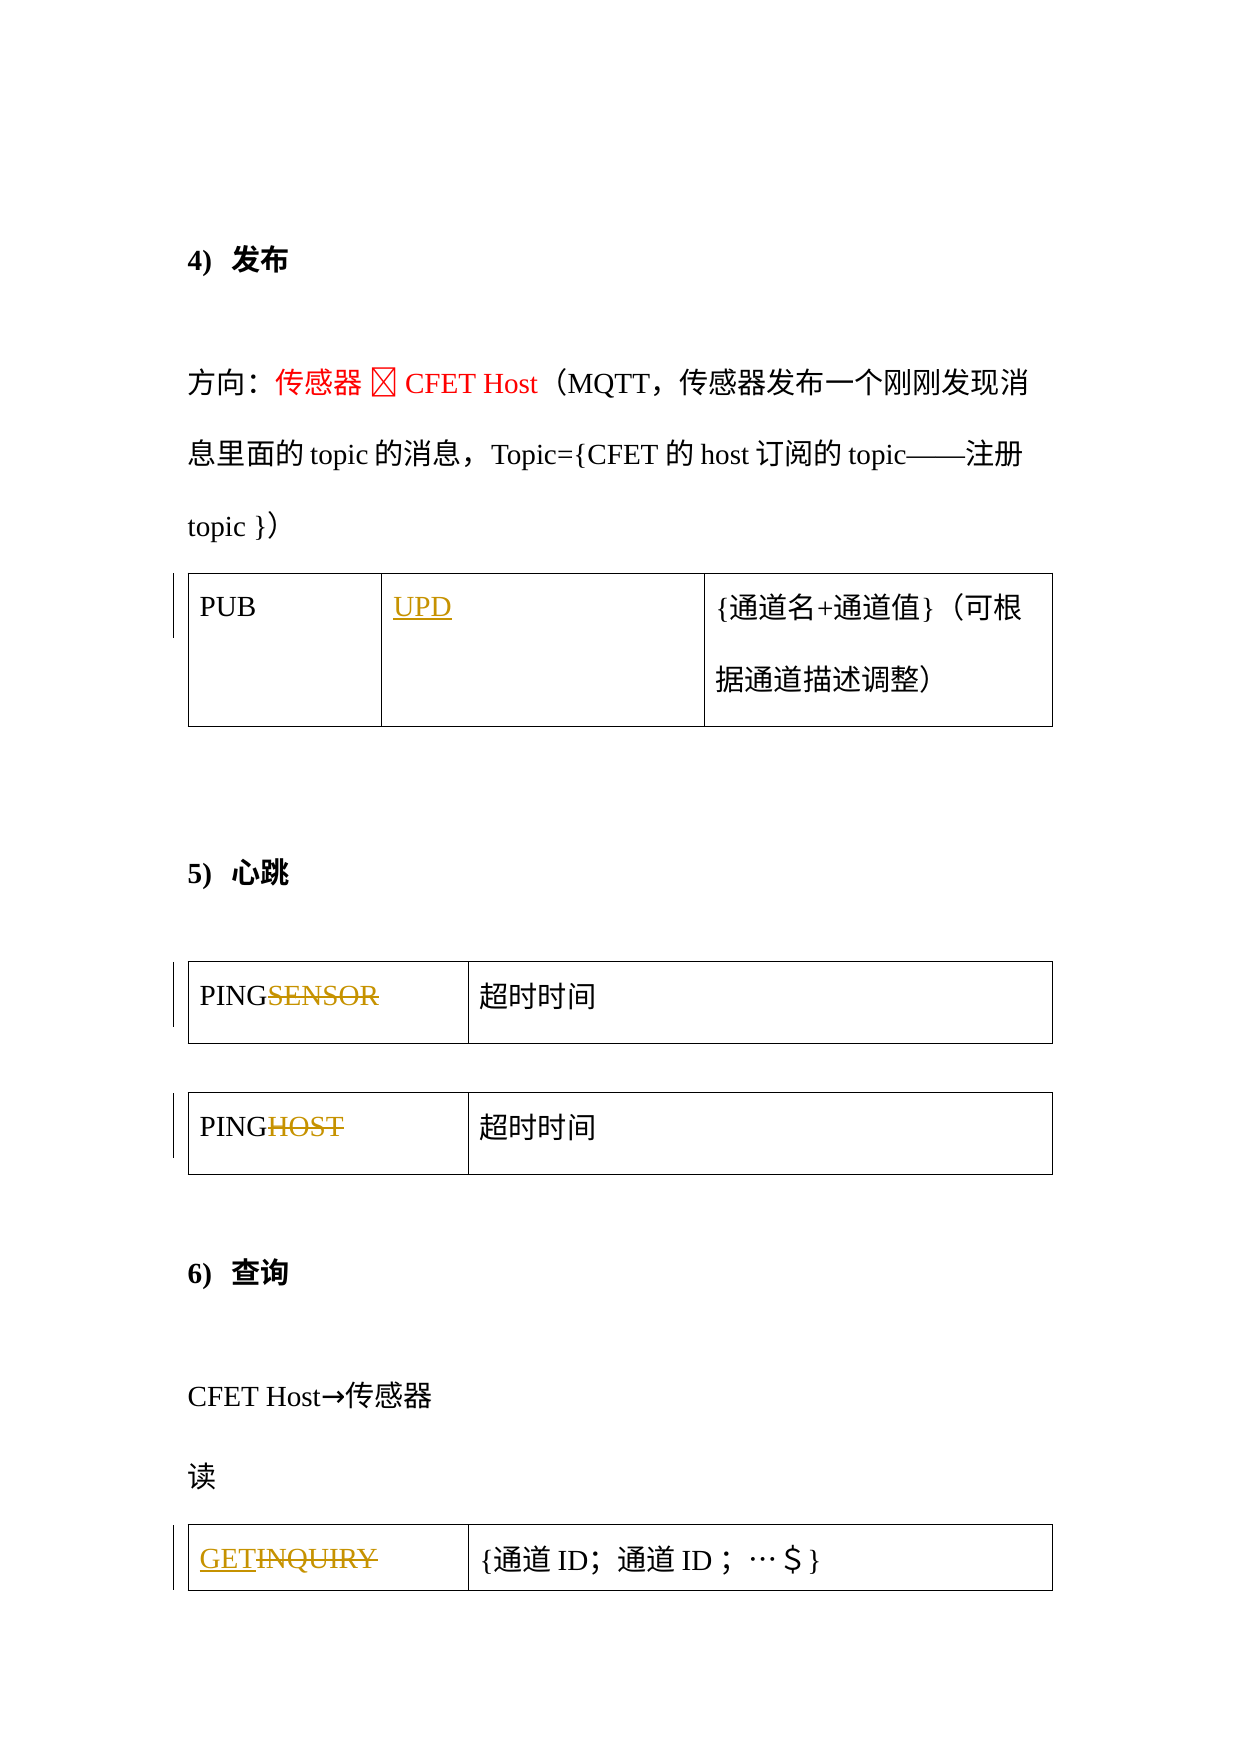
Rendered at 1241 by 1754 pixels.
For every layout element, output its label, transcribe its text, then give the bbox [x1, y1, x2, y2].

table_header [382, 574, 704, 726]
subtitle 查询 [187, 1238, 1053, 1303]
text CFET Host传感器 [187, 1361, 1053, 1426]
text 读 [187, 1443, 1053, 1508]
table_header PUB [189, 574, 381, 726]
table_header [189, 1525, 468, 1590]
table_header PING [189, 962, 468, 1043]
table_header {通道ID；通道ID ；…＄} [469, 1525, 1052, 1590]
table_header {通道名+通道值}（可根据通道描述调整） [705, 574, 1052, 726]
table_header 超时时间 [469, 962, 1052, 1043]
subtitle 发布 [187, 225, 1053, 290]
text 方向：传感器 CFET Host（MQTT，传感器发布一个刚刚发现消息里面的topic的消息，Topic={CFET 的host订阅的topic——注册topic }） [187, 348, 1053, 556]
table_header PING [189, 1093, 468, 1174]
subtitle 心跳 [187, 838, 1053, 903]
table_header 超时时间 [469, 1093, 1052, 1174]
